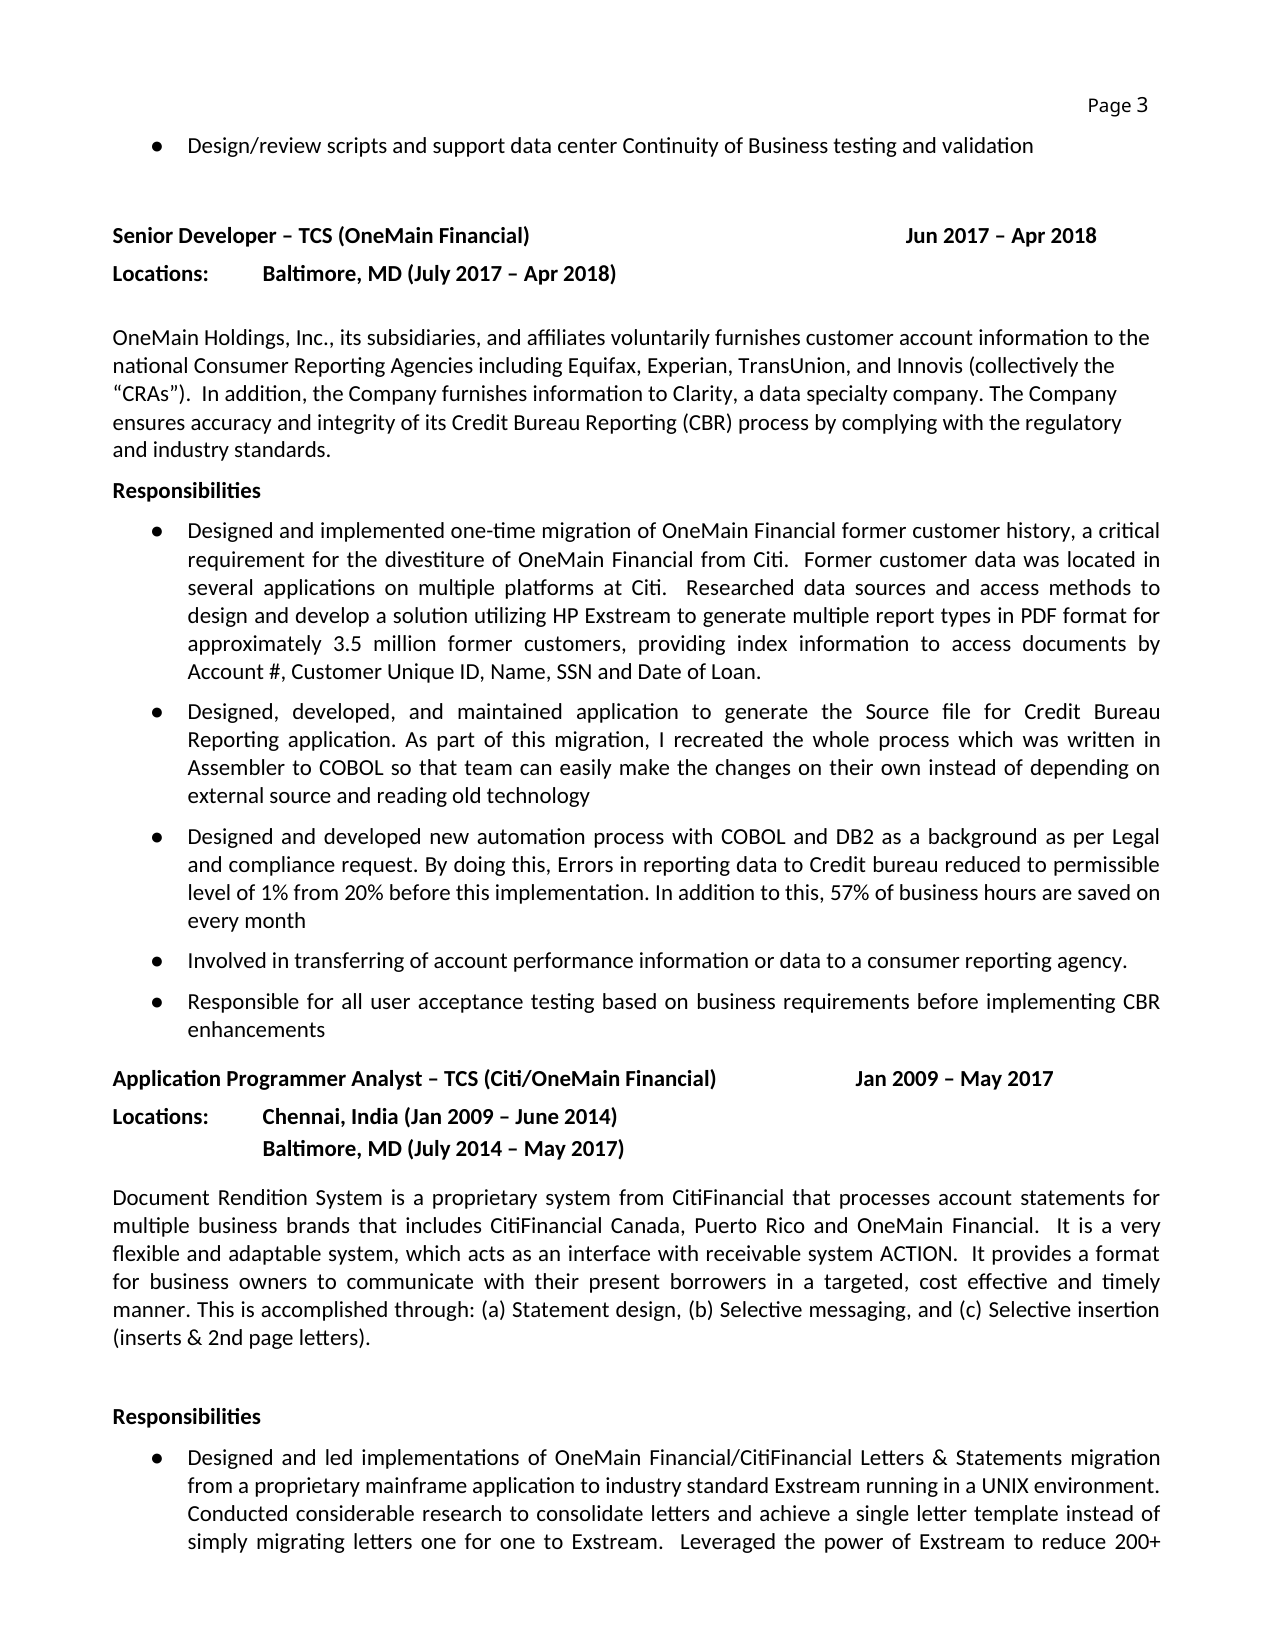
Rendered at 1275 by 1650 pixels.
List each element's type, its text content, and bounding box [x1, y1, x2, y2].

text Locations: Chennai, India (Jan 2009 – June 2014) [112, 1102, 1162, 1130]
text Responsibilities [112, 476, 1162, 504]
list Designed, developed, and maintained application to generate the Source file for Credit Bureau Reporting application. As part of this migration, I recreated the whole process which was written in Assembler to COBOL so that team can easily make the changes on their own instead of depending on external source and reading old technology [150, 697, 1162, 809]
list Designed and implemented one-time migration of OneMain Financial former customer history, a critical requirement for the divestiture of OneMain Financial from Citi. Former customer data was located in several applications on multiple platforms at Citi. Researched data sources and access methods to design and develop a solution utilizing HP Exstream to generate multiple report types in PDF format for approximately 3.5 million former customers, providing index information to access documents by Account #, Customer Unique ID, Name, SSN and Date of Loan. [150, 517, 1162, 685]
subtitle Document Rendition System is a proprietary system from CitiFinancial that processes account statements for multiple business brands that includes CitiFinancial Canada, Puerto Rico and OneMain Financial. It is a very flexible and adaptable system, which acts as an interface with receivable system ACTION. It provides a format for business owners to communicate with their present borrowers in a targeted, cost effective and timely manner. This is accomplished through: (a) Statement design, (b) Selective messaging, and (c) Selective insertion (inserts & 2nd page letters). [112, 1183, 1162, 1351]
text Responsibilities [112, 1402, 1162, 1430]
list Designed and developed new automation process with COBOL and DB2 as a background as per Legal and compliance request. By doing this, Errors in reporting data to Credit bureau reduced to permissible level of 1% from 20% before this implementation. In addition to this, 57% of business hours are saved on every month [150, 822, 1162, 934]
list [150, 1443, 1162, 1555]
text Baltimore, MD (July 2014 – May 2017) [150, 1134, 1162, 1162]
list Responsible for all user acceptance testing based on business requirements before implementing CBR enhancements [150, 987, 1162, 1043]
list Involved in transferring of account performance information or data to a consumer reporting agency. [150, 946, 1162, 974]
text Locations: Baltimore, MD (July 2017 – Apr 2018) [112, 259, 1162, 287]
subtitle Senior Developer – TCS (OneMain Financial) Jun 2017 – Apr 2018 [112, 221, 1162, 249]
text OneMain Holdings, Inc., its subsidiaries, and affiliates voluntarily furnishes customer account information to the national Consumer Reporting Agencies including Equifax, Experian, TransUnion, and Innovis (collectively the “CRAs”). In addition, the Company furnishes information to Clarity, a data specialty company. The Company ensures accuracy and integrity of its Credit Bureau Reporting (CBR) process by complying with the regulatory and industry standards. [112, 323, 1162, 464]
list Design/review scripts and support data center Continuity of Business testing and validation [150, 131, 1162, 159]
subtitle Application Programmer Analyst – TCS (Citi/OneMain Financial) Jan 2009 – May 2017 [112, 1064, 1162, 1092]
